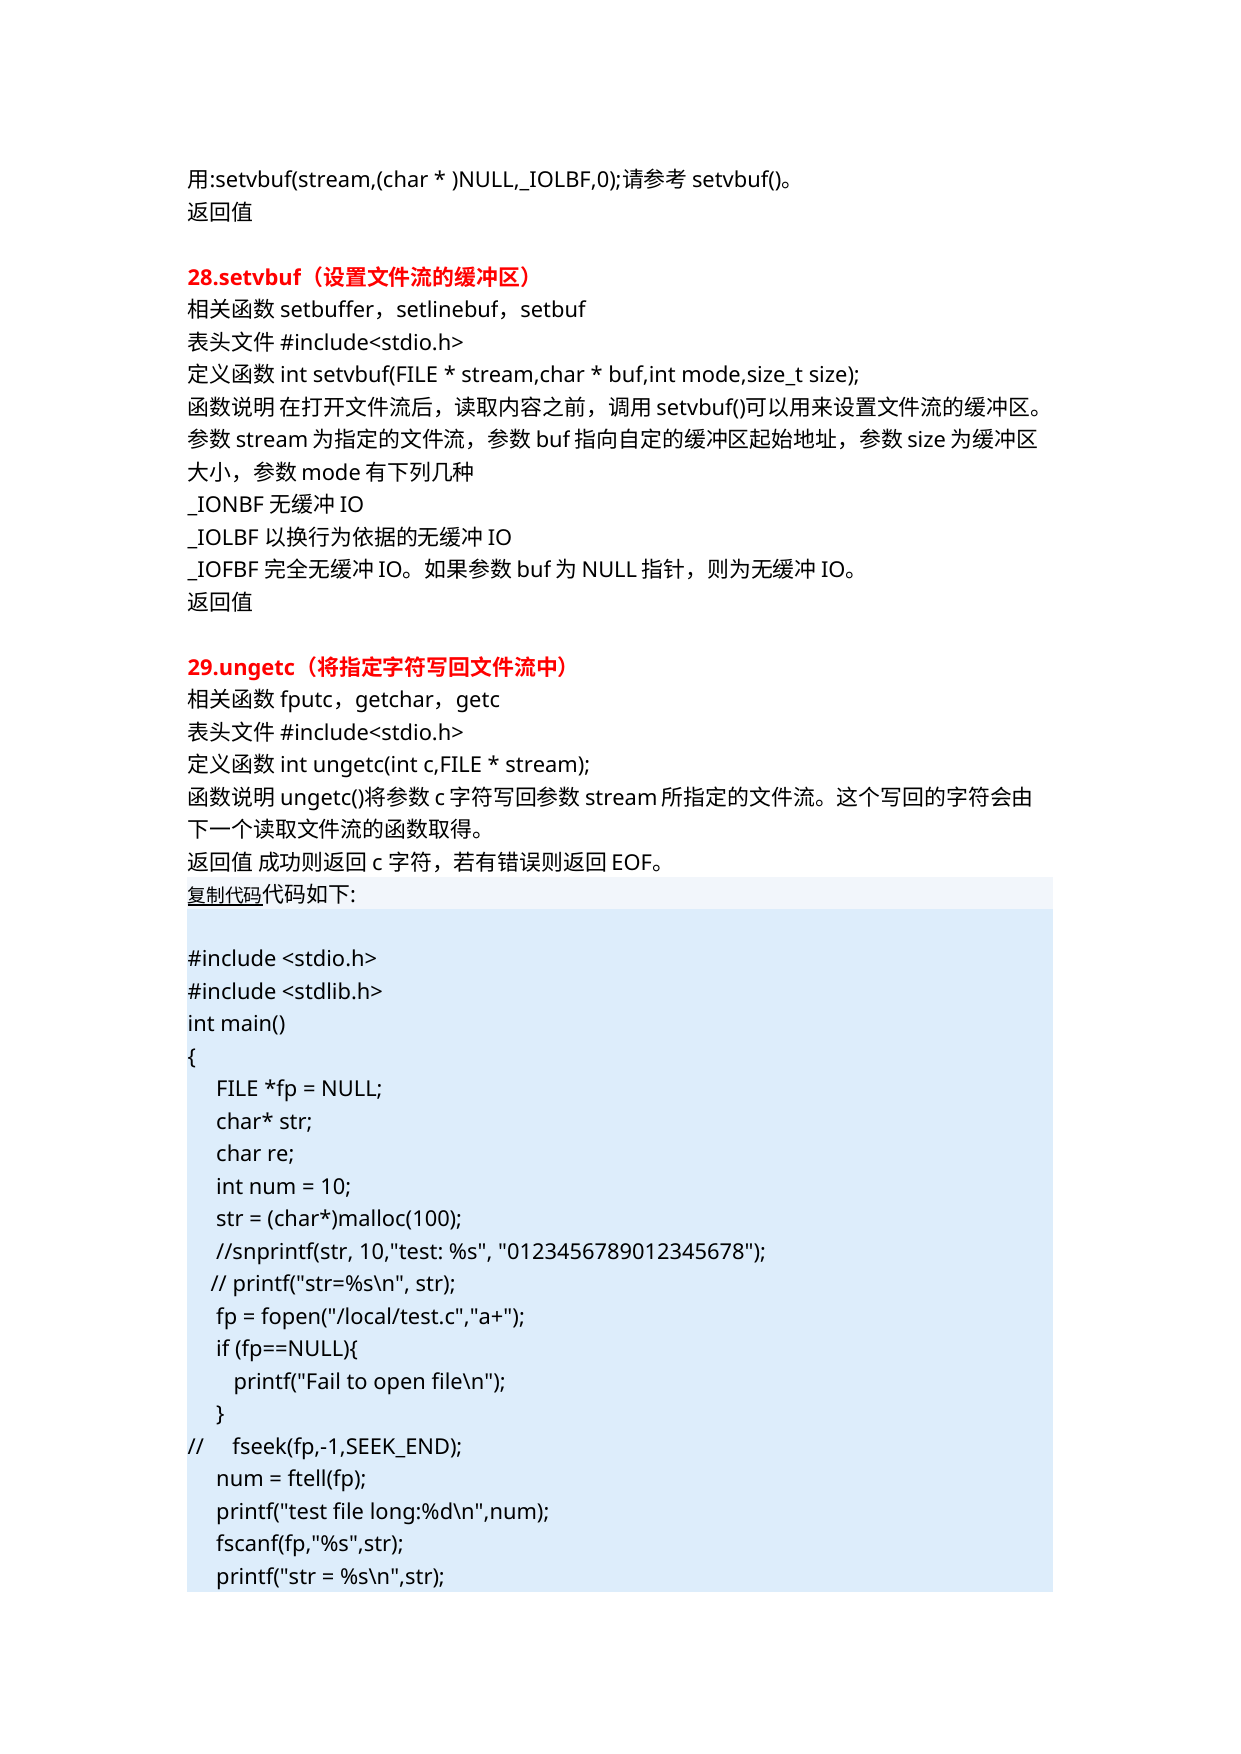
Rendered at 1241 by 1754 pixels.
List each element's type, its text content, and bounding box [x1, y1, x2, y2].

text 复制代码代码如下: [187, 877, 1053, 909]
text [187, 909, 1053, 1592]
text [187, 162, 1053, 877]
